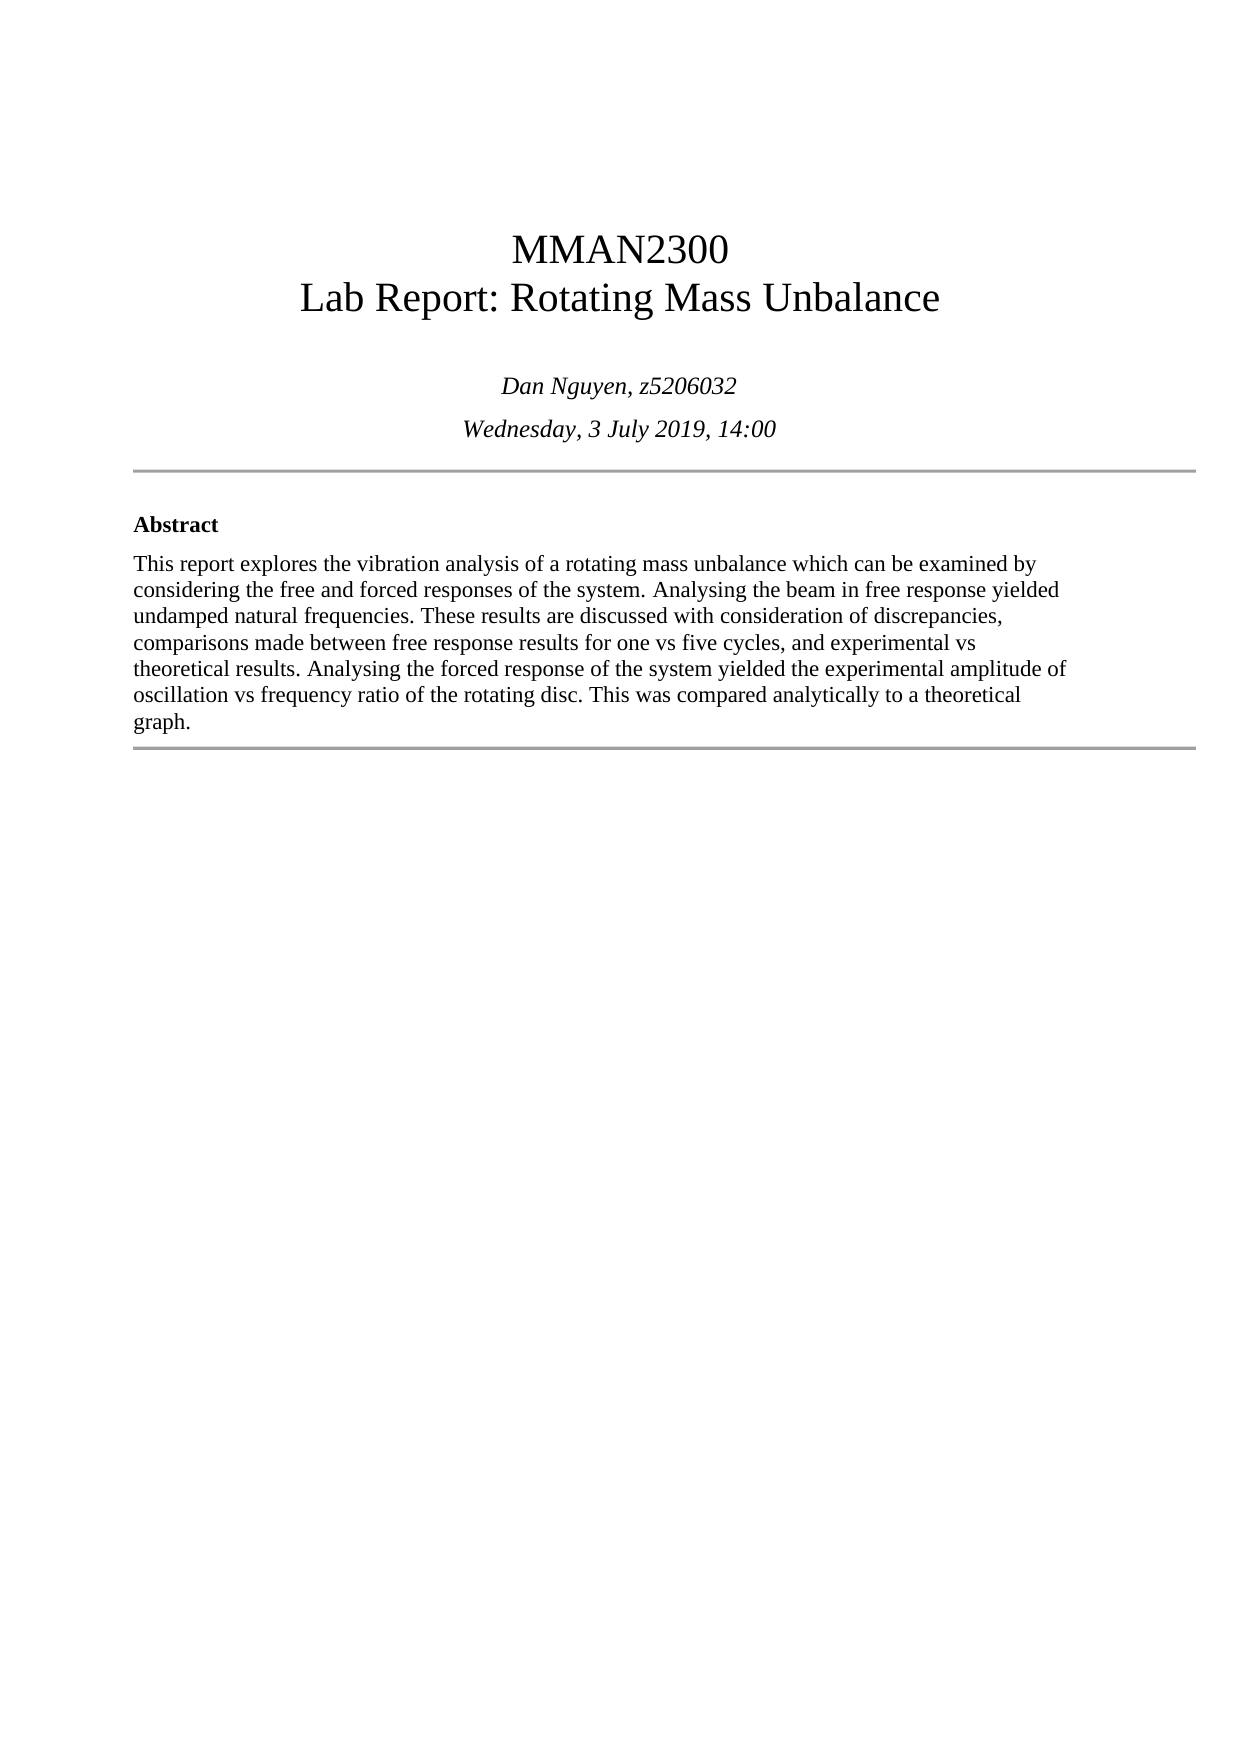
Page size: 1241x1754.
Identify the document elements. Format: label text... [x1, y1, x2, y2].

text This report explores the vibration analysis of a rotating mass unbalance which can be examined by considering the free and forced responses of the system. Analysing the beam in free response yielded undamped natural frequencies. These results are discussed with consideration of discrepancies, comparisons made between free response results for one vs five cycles, and experimental vs theoretical results. Analysing the forced response of the system yielded the experimental amplitude of oscillation vs frequency ratio of the rotating disc. This was compared analytically to a theoretical graph. [133, 550, 1078, 734]
title MMAN2300 [89, 225, 1152, 273]
text Wednesday, 3 July 2019, 14:00 [89, 414, 1152, 443]
title Lab Report: Rotating Mass Unbalance [89, 273, 1152, 321]
text Dan Nguyen, z5206032 [89, 371, 1152, 399]
text Abstract [133, 511, 1078, 537]
